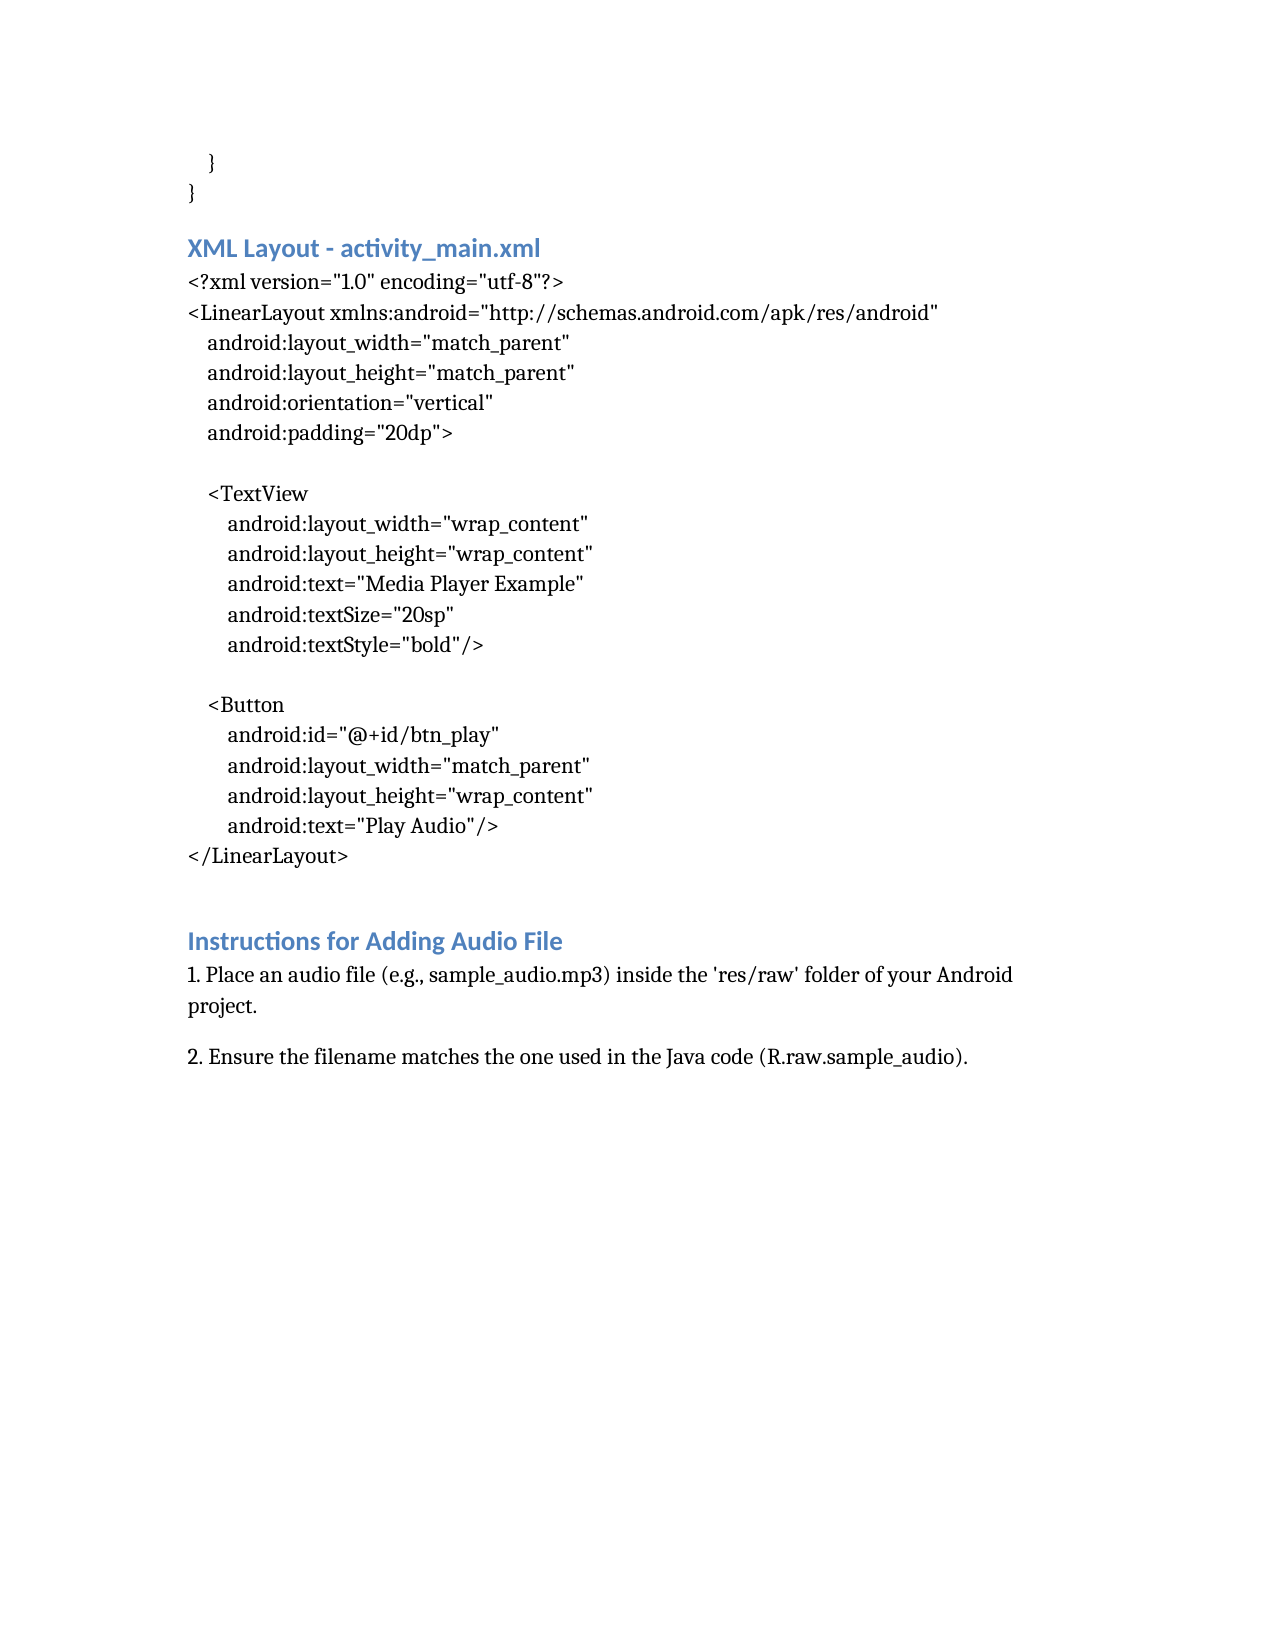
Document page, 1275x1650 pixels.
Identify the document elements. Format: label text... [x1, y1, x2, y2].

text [187, 150, 1087, 207]
subtitle XML Layout - activity_main.xml [187, 231, 1087, 264]
subtitle Instructions for Adding Audio File [187, 924, 1087, 957]
text <?xml version="1.0" encoding="utf-8"?> <LinearLayout xmlns:android="http://schemas.android.com/apk/res/android" android:layout_width="match_parent" android:layout_height="match_parent" android:orientation="vertical" android:padding="20dp"> <TextView android:layout_width="wrap_content" android:layout_height="wrap_content" android:text="Media Player Example" android:textSize="20sp" android:textStyle="bold"/> <Button android:id="@+id/btn_play" android:layout_width="match_parent" android:layout_height="wrap_content" android:text="Play Audio"/> </LinearLayout> [187, 269, 1087, 900]
text 2. Ensure the filename matches the one used in the Java code (R.raw.sample_audio). [187, 1043, 1087, 1070]
text 1. Place an audio file (e.g., sample_audio.mp3) inside the 'res/raw' folder of your Android project. [187, 962, 1087, 1019]
